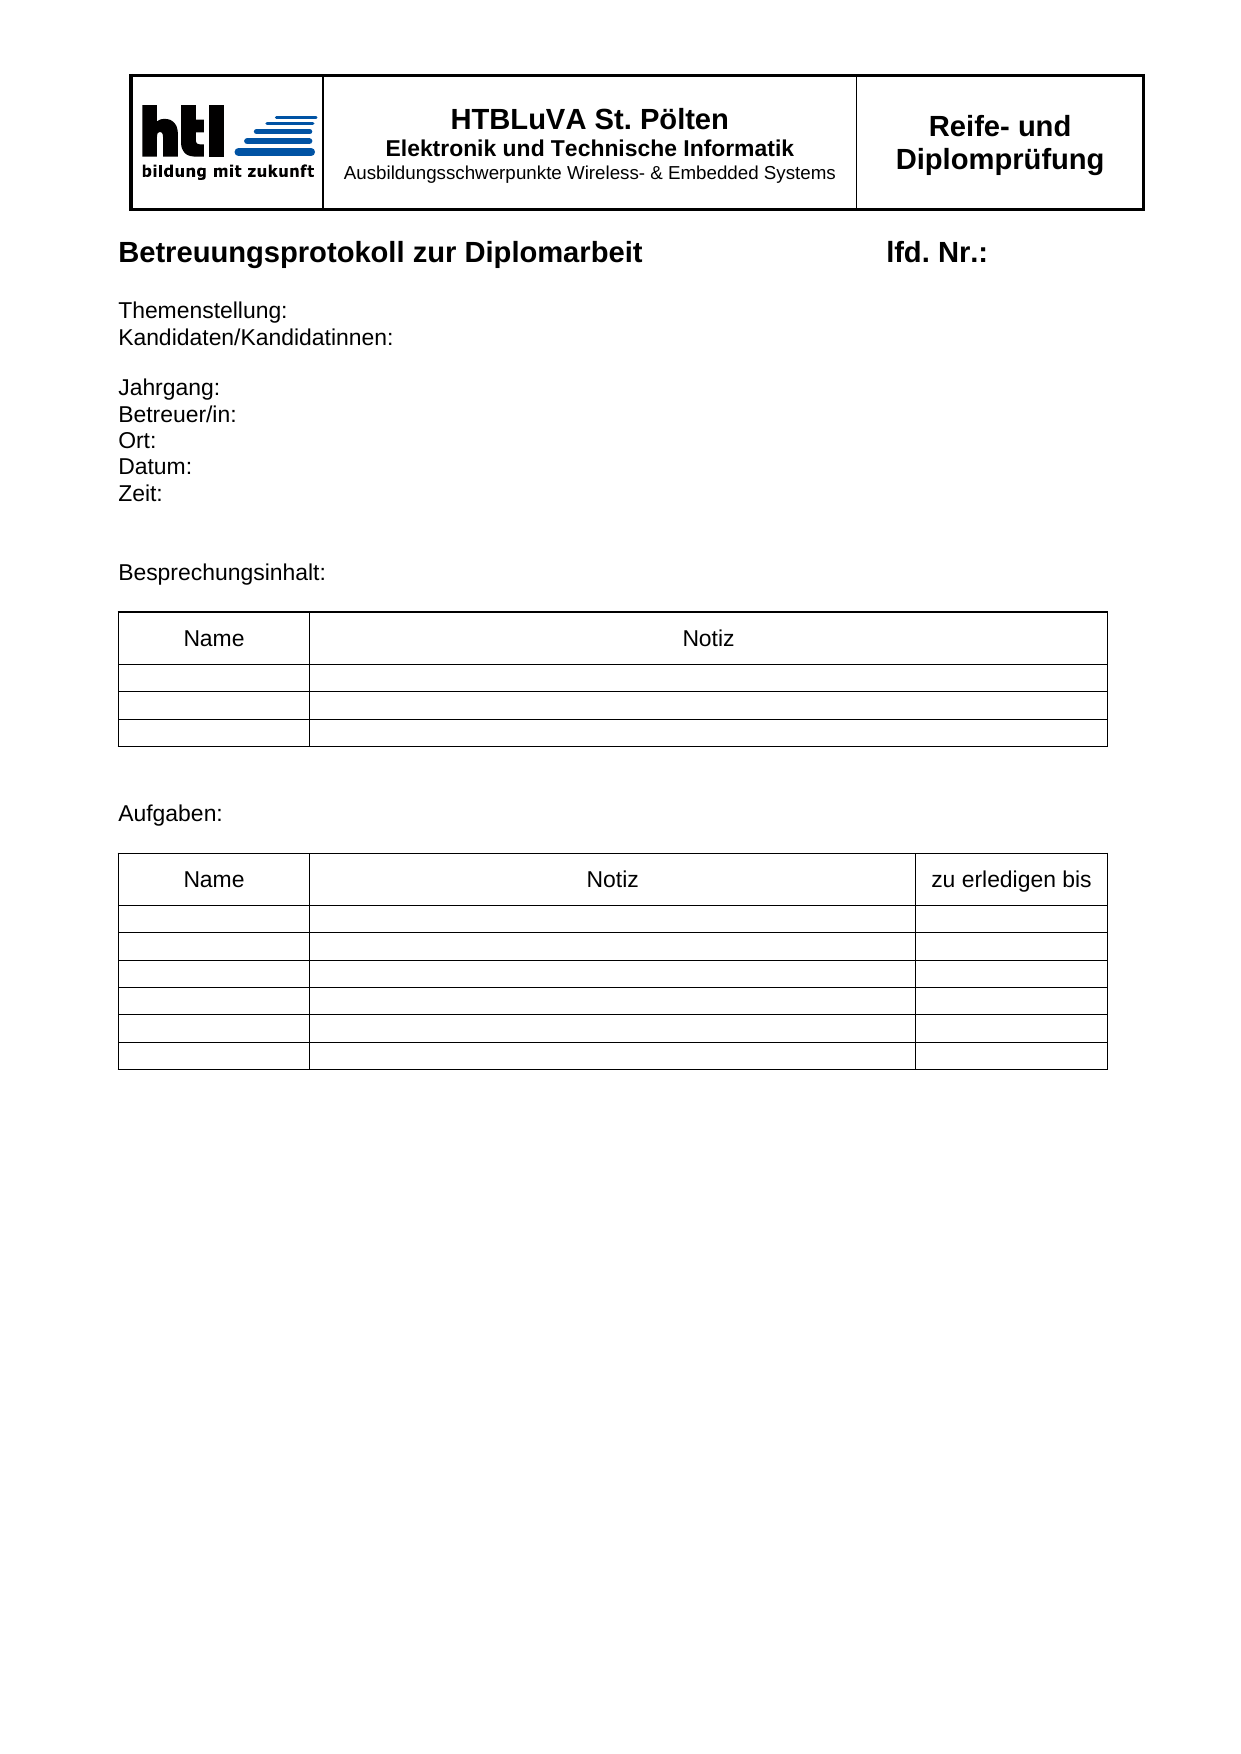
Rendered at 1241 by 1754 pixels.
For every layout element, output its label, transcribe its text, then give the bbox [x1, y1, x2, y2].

table_cell [310, 1043, 915, 1069]
table_cell [119, 665, 309, 691]
table_header Notiz [310, 613, 1107, 664]
text Ort: [118, 427, 1122, 453]
table_cell [310, 665, 1107, 691]
table_cell [916, 961, 1107, 987]
table_header Name [119, 854, 309, 905]
text Datum: [118, 453, 1122, 479]
text Betreuer/in: [118, 401, 1122, 427]
table_header Notiz [310, 854, 915, 905]
table_cell [916, 1015, 1107, 1042]
table_cell [310, 720, 1107, 746]
table_cell [119, 720, 309, 746]
table_cell [119, 961, 309, 987]
table_cell [310, 692, 1107, 718]
table_cell [310, 961, 915, 987]
table_cell [119, 906, 309, 932]
table_cell [119, 1015, 309, 1042]
text Betreuungsprotokoll zur Diplomarbeit lfd. Nr.: [118, 235, 1122, 269]
text Jahrgang: [118, 374, 1122, 401]
text Kandidaten/Kandidatinnen: [118, 324, 1122, 350]
table_cell [310, 906, 915, 932]
text Besprechungsinhalt: [118, 559, 1122, 585]
table_cell [916, 933, 1107, 959]
table_header zu erledigen bis [916, 854, 1107, 905]
table_cell [310, 933, 915, 959]
table_cell [310, 1015, 915, 1042]
table_cell [916, 988, 1107, 1014]
table_cell [310, 988, 915, 1014]
table_cell [119, 988, 309, 1014]
text Zeit: [118, 479, 1122, 506]
table_cell [119, 1043, 309, 1069]
table_header Name [119, 613, 309, 664]
text Aufgaben: [118, 800, 1122, 826]
table_cell [119, 692, 309, 718]
table_cell [916, 1043, 1107, 1069]
table_cell [119, 933, 309, 959]
text Themenstellung: [118, 297, 1122, 324]
table_cell [916, 906, 1107, 932]
